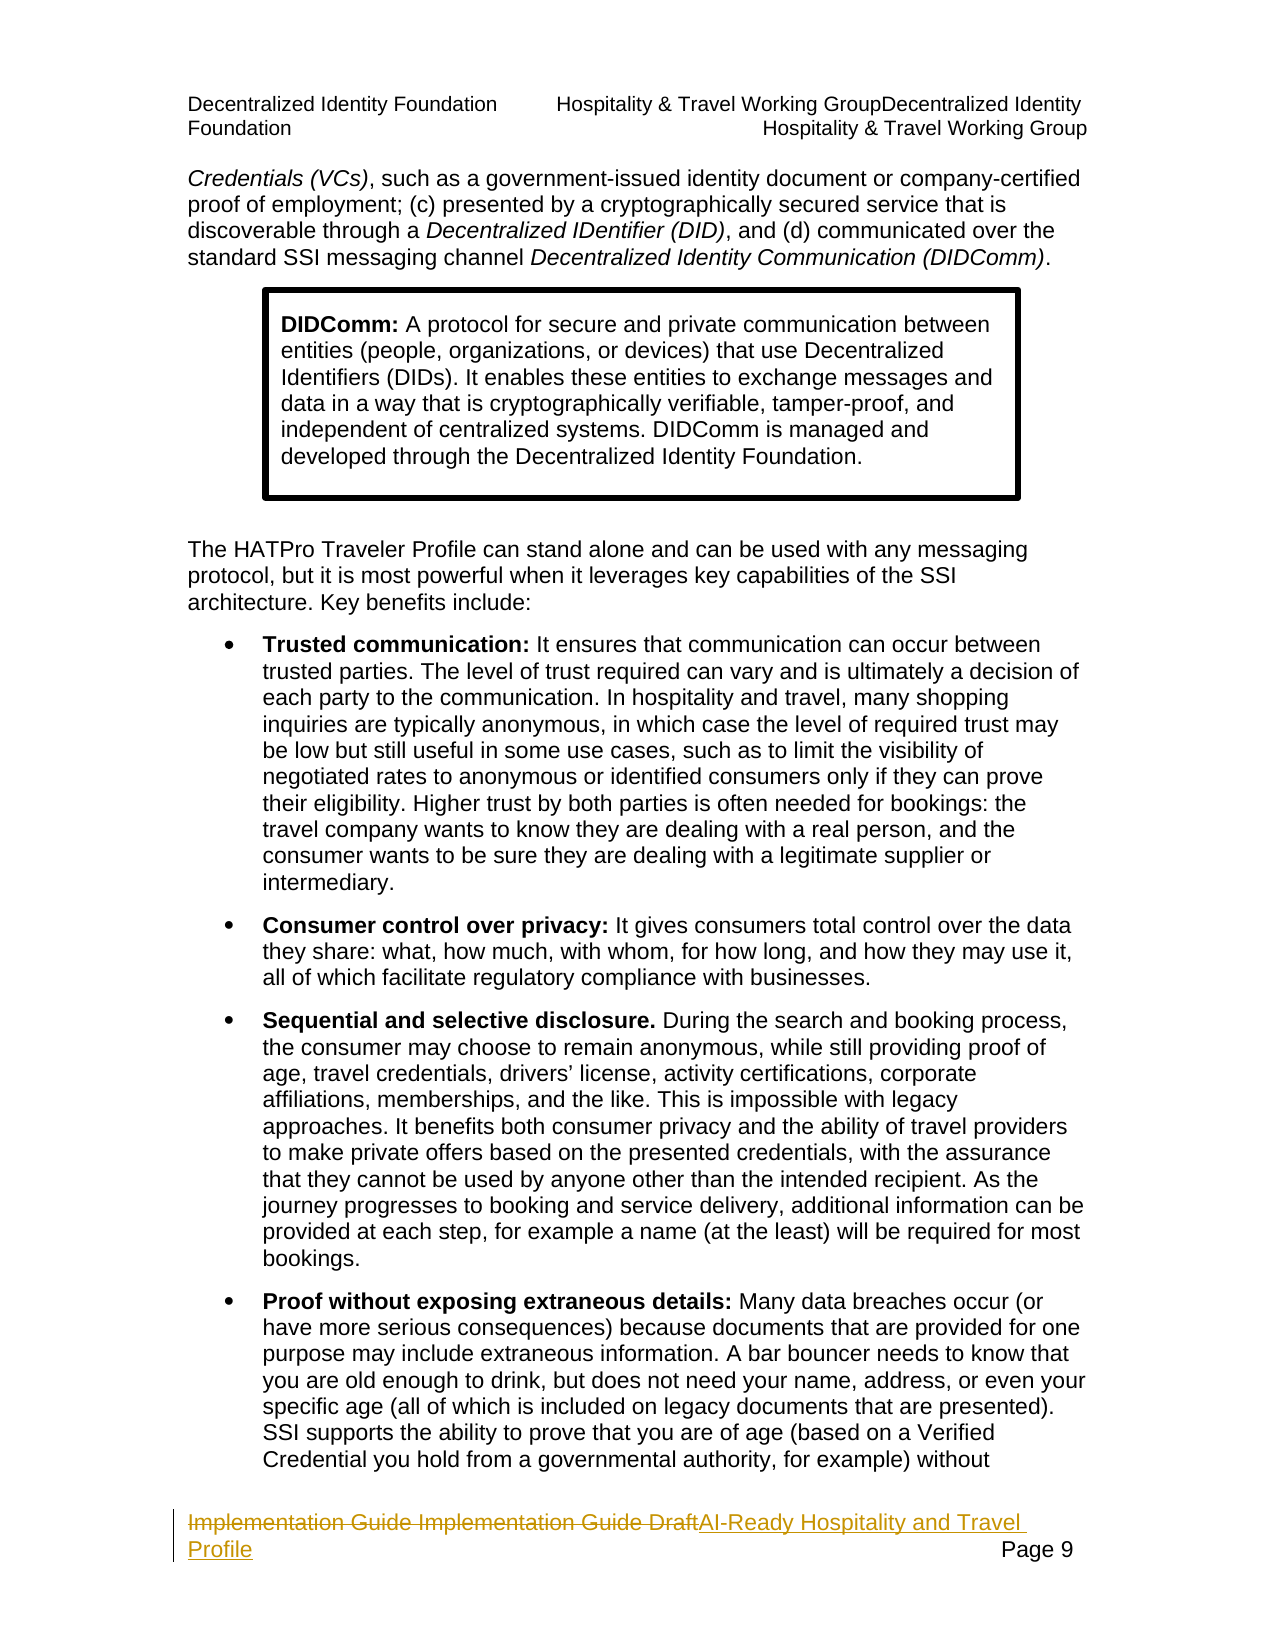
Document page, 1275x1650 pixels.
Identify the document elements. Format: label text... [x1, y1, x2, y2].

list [225, 1288, 1087, 1472]
list Trusted communication: It ensures that communication can occur between trusted parties. The level of trust required can vary and is ultimately a decision of each party to the communication. In hospitality and travel, many shopping inquiries are typically anonymous, in which case the level of required trust may be low but still useful in some use cases, such as to limit the visibility of negotiated rates to anonymous or identified consumers only if they can prove their eligibility. Higher trust by both parties is often needed for bookings: the travel company wants to know they are dealing with a real person, and the consumer wants to be sure they are dealing with a legitimate supplier or intermediary. [225, 631, 1087, 895]
list Sequential and selective disclosure. During the search and booking process, the consumer may choose to remain anonymous, while still providing proof of age, travel credentials, drivers’ license, activity certifications, corporate affiliations, memberships, and the like. This is impossible with legacy approaches. It benefits both consumer privacy and the ability of travel providers to make private offers based on the presented credentials, with the assurance that they cannot be used by anyone other than the intended recipient. As the journey progresses to booking and service delivery, additional information can be provided at each step, for example a name (at the least) will be required for most bookings. [225, 1007, 1087, 1271]
list Consumer control over privacy: It gives consumers total control over the data they share: what, how much, with whom, for how long, and how they may use it, all of which facilitate regulatory compliance with businesses. [225, 912, 1087, 991]
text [187, 164, 1087, 270]
text The HATPro Traveler Profile can stand alone and can be used with any messaging protocol, but it is most powerful when it leverages key capabilities of the SSI architecture. Key benefits include: [187, 536, 1087, 615]
